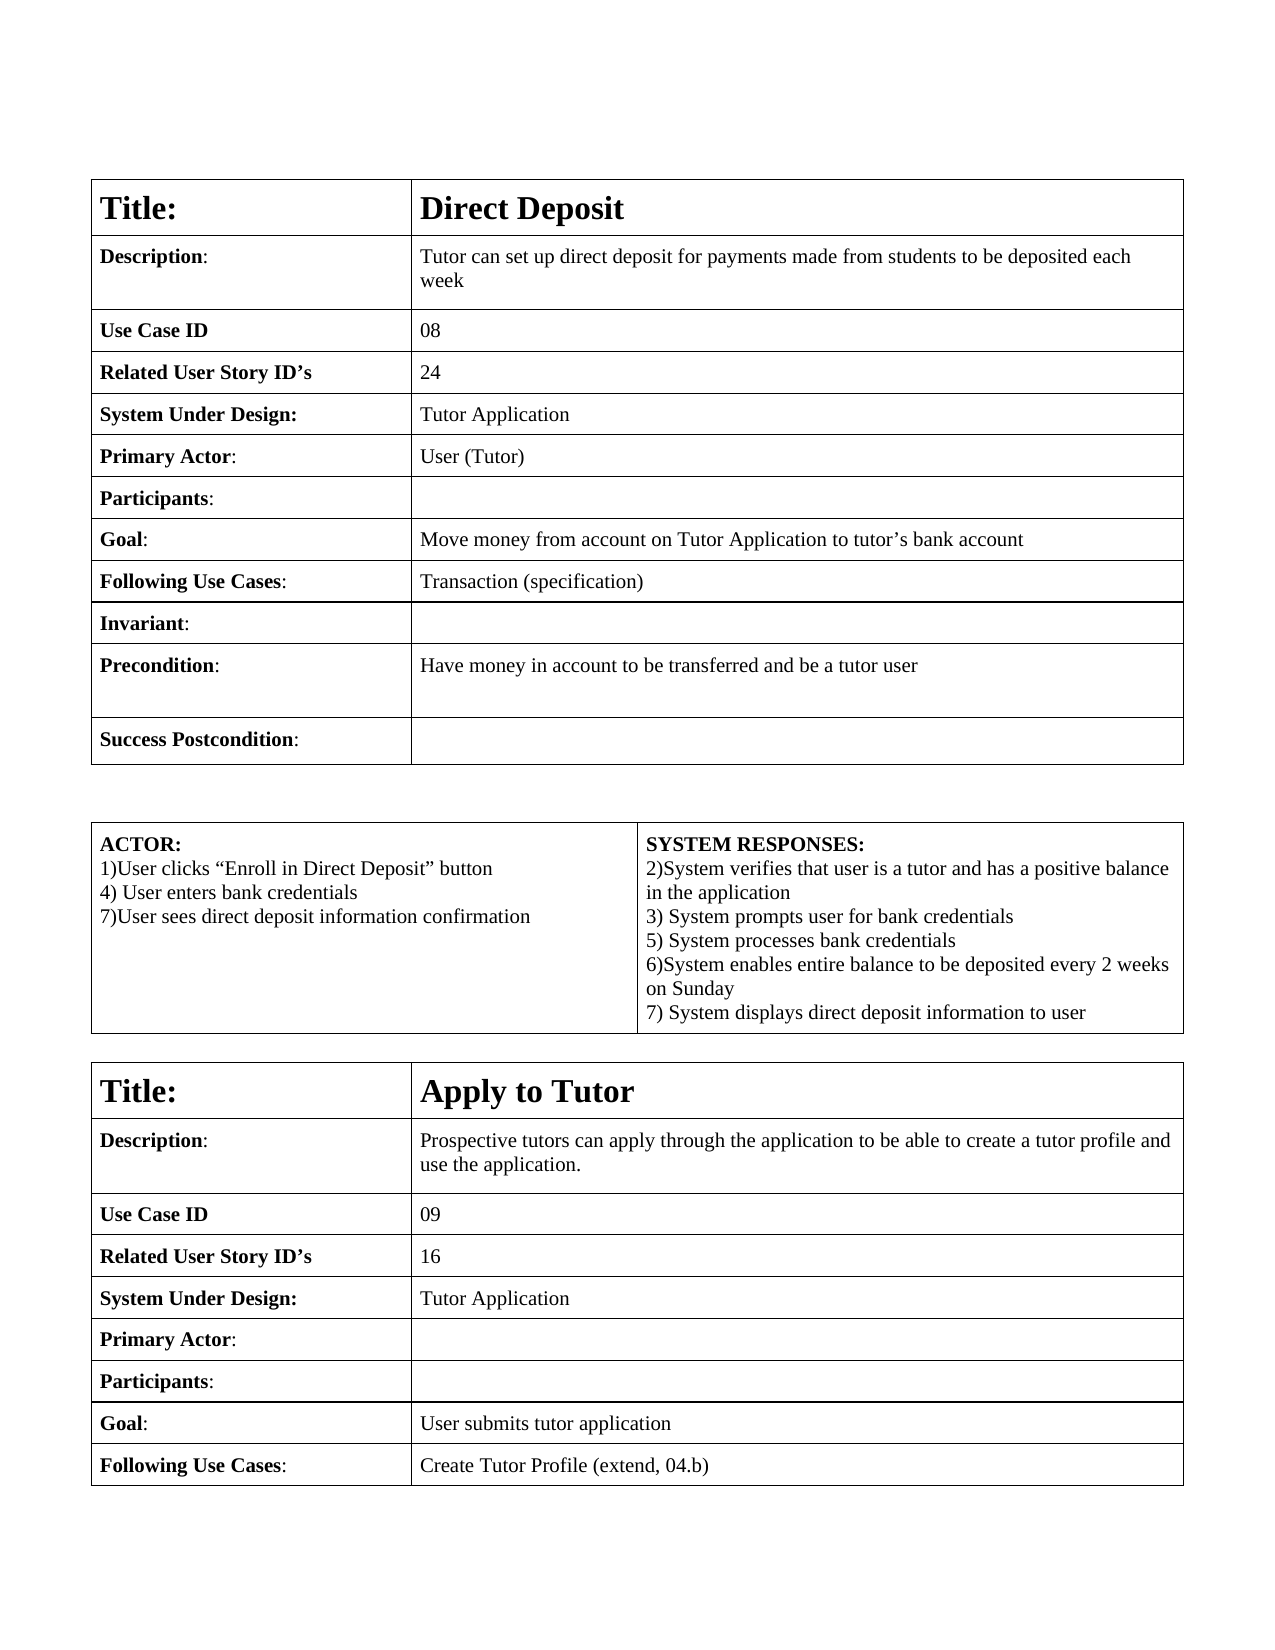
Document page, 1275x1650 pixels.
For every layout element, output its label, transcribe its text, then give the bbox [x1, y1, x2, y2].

table_cell Goal: [92, 519, 411, 559]
table_cell [412, 603, 1183, 643]
table_cell Following Use Cases: [92, 1444, 411, 1485]
table_cell Following Use Cases: [92, 561, 411, 601]
table_cell Precondition: [92, 644, 411, 717]
table_cell System Under Design: [92, 394, 411, 434]
table_cell 09 [412, 1194, 1183, 1234]
table_cell Goal: [92, 1403, 411, 1443]
table_header ACTOR: 1)User clicks “Enroll in Direct Deposit” button 4) User enters bank credentials 7)User sees direct deposit information confirmation [92, 823, 637, 1032]
table_header Title: [92, 180, 411, 235]
table_cell [412, 477, 1183, 518]
table_cell [412, 1319, 1183, 1359]
table_header Apply to Tutor [412, 1063, 1183, 1118]
table_cell Participants: [92, 1361, 411, 1401]
table_cell User submits tutor application [412, 1403, 1183, 1443]
table_cell Have money in account to be transferred and be a tutor user [412, 644, 1183, 717]
table_cell Description: [92, 1119, 411, 1192]
table_cell Success Postcondition: [92, 718, 411, 764]
table_cell Use Case ID [92, 310, 411, 351]
table_cell Prospective tutors can apply through the application to be able to create a tutor profile and use the application. [412, 1119, 1183, 1192]
table_cell Tutor can set up direct deposit for payments made from students to be deposited each week [412, 236, 1183, 309]
table_header Direct Deposit [412, 180, 1183, 235]
table_cell 24 [412, 352, 1183, 392]
table_cell Related User Story ID’s [92, 1235, 411, 1276]
table_cell Primary Actor: [92, 435, 411, 476]
table_cell Invariant: [92, 603, 411, 643]
table_cell [412, 1361, 1183, 1401]
table_cell Create Tutor Profile (extend, 04.b) [412, 1444, 1183, 1485]
table_cell [412, 718, 1183, 764]
table_cell Move money from account on Tutor Application to tutor’s bank account [412, 519, 1183, 559]
table_cell Related User Story ID’s [92, 352, 411, 392]
table_cell User (Tutor) [412, 435, 1183, 476]
table_header Title: [92, 1063, 411, 1118]
table_cell Participants: [92, 477, 411, 518]
table_cell Tutor Application [412, 1277, 1183, 1318]
table_cell Description: [92, 236, 411, 309]
table_cell 08 [412, 310, 1183, 351]
table_cell Primary Actor: [92, 1319, 411, 1359]
table_cell Tutor Application [412, 394, 1183, 434]
table_header SYSTEM RESPONSES: 2)System verifies that user is a tutor and has a positive balance in the application 3) System prompts user for bank credentials 5) System processes bank credentials 6)System enables entire balance to be deposited every 2 weeks on Sunday 7) System displays direct deposit information to user [638, 823, 1183, 1032]
table_cell Transaction (specification) [412, 561, 1183, 601]
table_cell Use Case ID [92, 1194, 411, 1234]
table_cell 16 [412, 1235, 1183, 1276]
table_cell System Under Design: [92, 1277, 411, 1318]
